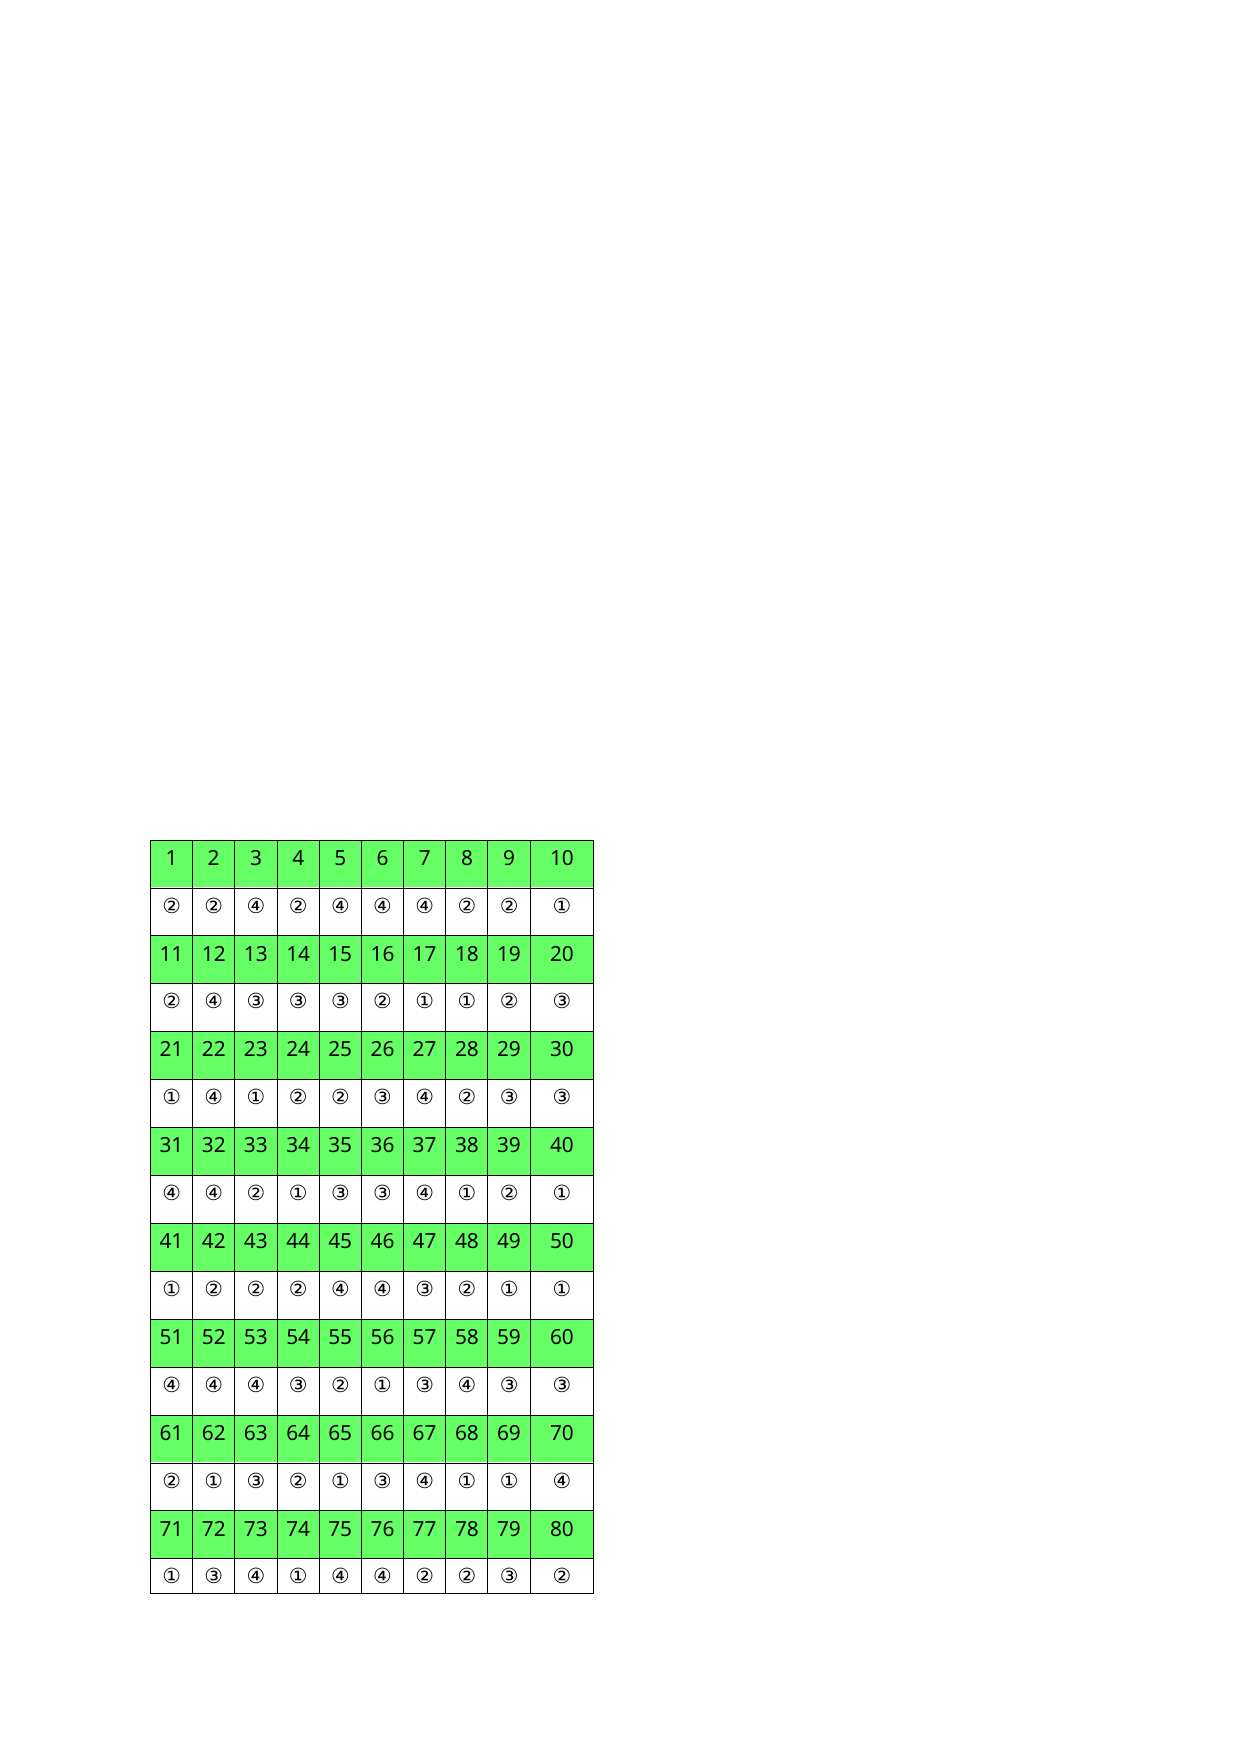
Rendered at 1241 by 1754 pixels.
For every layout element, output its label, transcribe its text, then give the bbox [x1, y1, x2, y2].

table_header 1 [151, 841, 192, 887]
table_cell 39 [488, 1128, 530, 1175]
table_cell 19 [488, 936, 530, 983]
table_cell ④ [404, 889, 445, 935]
table_cell 11 [151, 936, 192, 983]
table_cell ① [320, 1464, 361, 1510]
table_cell ④ [193, 1080, 234, 1127]
table_cell ② [446, 889, 487, 935]
table_cell 26 [362, 1032, 403, 1079]
table_cell 21 [151, 1032, 192, 1079]
table_cell 17 [404, 936, 445, 983]
table_cell ② [404, 1559, 445, 1593]
table_cell 42 [193, 1224, 234, 1271]
table_cell ④ [404, 1176, 445, 1223]
table_cell 36 [362, 1128, 403, 1175]
table_cell 75 [320, 1511, 361, 1558]
table_cell 45 [320, 1224, 361, 1271]
table_cell 14 [278, 936, 319, 983]
table_cell 72 [193, 1511, 234, 1558]
table_cell 16 [362, 936, 403, 983]
table_cell ③ [278, 1368, 319, 1414]
table_header 9 [488, 841, 530, 887]
table_cell ② [488, 984, 530, 1031]
table_cell ② [488, 889, 530, 935]
table_cell ③ [488, 1368, 530, 1414]
table_cell ④ [151, 1176, 192, 1223]
table_cell 30 [531, 1032, 593, 1079]
table_cell 77 [404, 1511, 445, 1558]
table_cell 22 [193, 1032, 234, 1079]
table_cell ③ [193, 1559, 234, 1593]
table_cell ④ [446, 1368, 487, 1414]
table_cell ② [193, 1272, 234, 1319]
table_cell ③ [404, 1368, 445, 1414]
table_cell 29 [488, 1032, 530, 1079]
table_cell ④ [320, 1272, 361, 1319]
table_cell ③ [531, 1368, 593, 1414]
table_cell ③ [531, 984, 593, 1031]
table_cell ③ [404, 1272, 445, 1319]
table_cell ② [235, 1272, 277, 1319]
table_header 4 [278, 841, 319, 887]
table_cell 50 [531, 1224, 593, 1271]
table_cell ③ [488, 1559, 530, 1593]
table_cell 24 [278, 1032, 319, 1079]
table_cell ① [404, 984, 445, 1031]
table_cell ④ [404, 1464, 445, 1510]
table_cell ② [278, 1464, 319, 1510]
table_cell ③ [278, 984, 319, 1031]
table_cell 74 [278, 1511, 319, 1558]
table_cell ④ [404, 1080, 445, 1127]
table_cell ④ [320, 1559, 361, 1593]
table_cell 40 [531, 1128, 593, 1175]
table_cell 34 [278, 1128, 319, 1175]
table_cell ④ [362, 1559, 403, 1593]
table_cell 37 [404, 1128, 445, 1175]
table_header 7 [404, 841, 445, 887]
table_cell ③ [235, 1464, 277, 1510]
table_cell 65 [320, 1416, 361, 1462]
table_cell ③ [488, 1080, 530, 1127]
table_cell ② [446, 1080, 487, 1127]
table_cell 38 [446, 1128, 487, 1175]
table_cell 63 [235, 1416, 277, 1462]
table_cell ④ [235, 1559, 277, 1593]
table_cell ② [362, 984, 403, 1031]
table_cell ② [446, 1559, 487, 1593]
table_header 2 [193, 841, 234, 887]
table_cell ① [362, 1368, 403, 1414]
table_cell ④ [362, 889, 403, 935]
table_cell ② [278, 1272, 319, 1319]
table_cell 62 [193, 1416, 234, 1462]
table_cell ① [446, 984, 487, 1031]
table_cell ① [193, 1464, 234, 1510]
table_cell 73 [235, 1511, 277, 1558]
table_cell ④ [193, 984, 234, 1031]
table_cell ① [278, 1176, 319, 1223]
table_cell 33 [235, 1128, 277, 1175]
table_cell 80 [531, 1511, 593, 1558]
table_cell ② [193, 889, 234, 935]
table_header 6 [362, 841, 403, 887]
table_cell ② [151, 984, 192, 1031]
table_cell 66 [362, 1416, 403, 1462]
table_cell ① [488, 1272, 530, 1319]
table_cell 46 [362, 1224, 403, 1271]
table_cell 59 [488, 1320, 530, 1367]
table_cell ② [151, 889, 192, 935]
table_cell 76 [362, 1511, 403, 1558]
table_cell ② [151, 1464, 192, 1510]
table_cell ② [446, 1272, 487, 1319]
table_cell 32 [193, 1128, 234, 1175]
table_cell 25 [320, 1032, 361, 1079]
table_cell ① [488, 1464, 530, 1510]
table_cell 70 [531, 1416, 593, 1462]
table_cell ② [531, 1559, 593, 1593]
table_cell 47 [404, 1224, 445, 1271]
table_cell 60 [531, 1320, 593, 1367]
table_cell 12 [193, 936, 234, 983]
table_cell 31 [151, 1128, 192, 1175]
table_cell 15 [320, 936, 361, 983]
table_cell ② [278, 1080, 319, 1127]
table_cell ② [320, 1080, 361, 1127]
table_cell 48 [446, 1224, 487, 1271]
table_cell 61 [151, 1416, 192, 1462]
table_cell ③ [320, 984, 361, 1031]
table_cell 51 [151, 1320, 192, 1367]
table_cell 58 [446, 1320, 487, 1367]
table_header 3 [235, 841, 277, 887]
table_cell 54 [278, 1320, 319, 1367]
table_cell ① [531, 1272, 593, 1319]
table_cell ① [531, 1176, 593, 1223]
table_cell 23 [235, 1032, 277, 1079]
table_cell ① [235, 1080, 277, 1127]
table_cell ③ [362, 1176, 403, 1223]
table_cell ② [235, 1176, 277, 1223]
table_cell ④ [531, 1464, 593, 1510]
table_cell 27 [404, 1032, 445, 1079]
table_cell ④ [151, 1368, 192, 1414]
table_cell ② [488, 1176, 530, 1223]
table_cell ① [531, 889, 593, 935]
table_header 8 [446, 841, 487, 887]
table_cell ① [446, 1176, 487, 1223]
table_cell ④ [193, 1176, 234, 1223]
table_cell ① [278, 1559, 319, 1593]
table_cell ④ [362, 1272, 403, 1319]
table_cell 55 [320, 1320, 361, 1367]
table_cell ① [151, 1559, 192, 1593]
table_cell ① [151, 1080, 192, 1127]
table_cell 71 [151, 1511, 192, 1558]
table_cell 67 [404, 1416, 445, 1462]
table_cell 56 [362, 1320, 403, 1367]
table_cell ③ [362, 1080, 403, 1127]
table_cell ③ [320, 1176, 361, 1223]
table_cell 64 [278, 1416, 319, 1462]
table_cell ④ [235, 889, 277, 935]
table_cell 35 [320, 1128, 361, 1175]
table_cell 18 [446, 936, 487, 983]
table_header 10 [531, 841, 593, 887]
table_cell ① [151, 1272, 192, 1319]
table_cell 43 [235, 1224, 277, 1271]
table_cell ③ [362, 1464, 403, 1510]
table_cell 41 [151, 1224, 192, 1271]
table_cell 52 [193, 1320, 234, 1367]
table_cell ④ [235, 1368, 277, 1414]
table_cell 20 [531, 936, 593, 983]
table_cell 44 [278, 1224, 319, 1271]
table_cell 79 [488, 1511, 530, 1558]
table_cell 68 [446, 1416, 487, 1462]
table_cell 78 [446, 1511, 487, 1558]
table_cell 53 [235, 1320, 277, 1367]
table_cell 49 [488, 1224, 530, 1271]
table_cell ④ [320, 889, 361, 935]
table_cell 13 [235, 936, 277, 983]
table_cell ④ [193, 1368, 234, 1414]
table_cell ① [446, 1464, 487, 1510]
table_cell ③ [531, 1080, 593, 1127]
table_header 5 [320, 841, 361, 887]
table_cell ③ [235, 984, 277, 1031]
table_cell ② [320, 1368, 361, 1414]
table_cell ② [278, 889, 319, 935]
table_cell 28 [446, 1032, 487, 1079]
table_cell 57 [404, 1320, 445, 1367]
table_cell 69 [488, 1416, 530, 1462]
